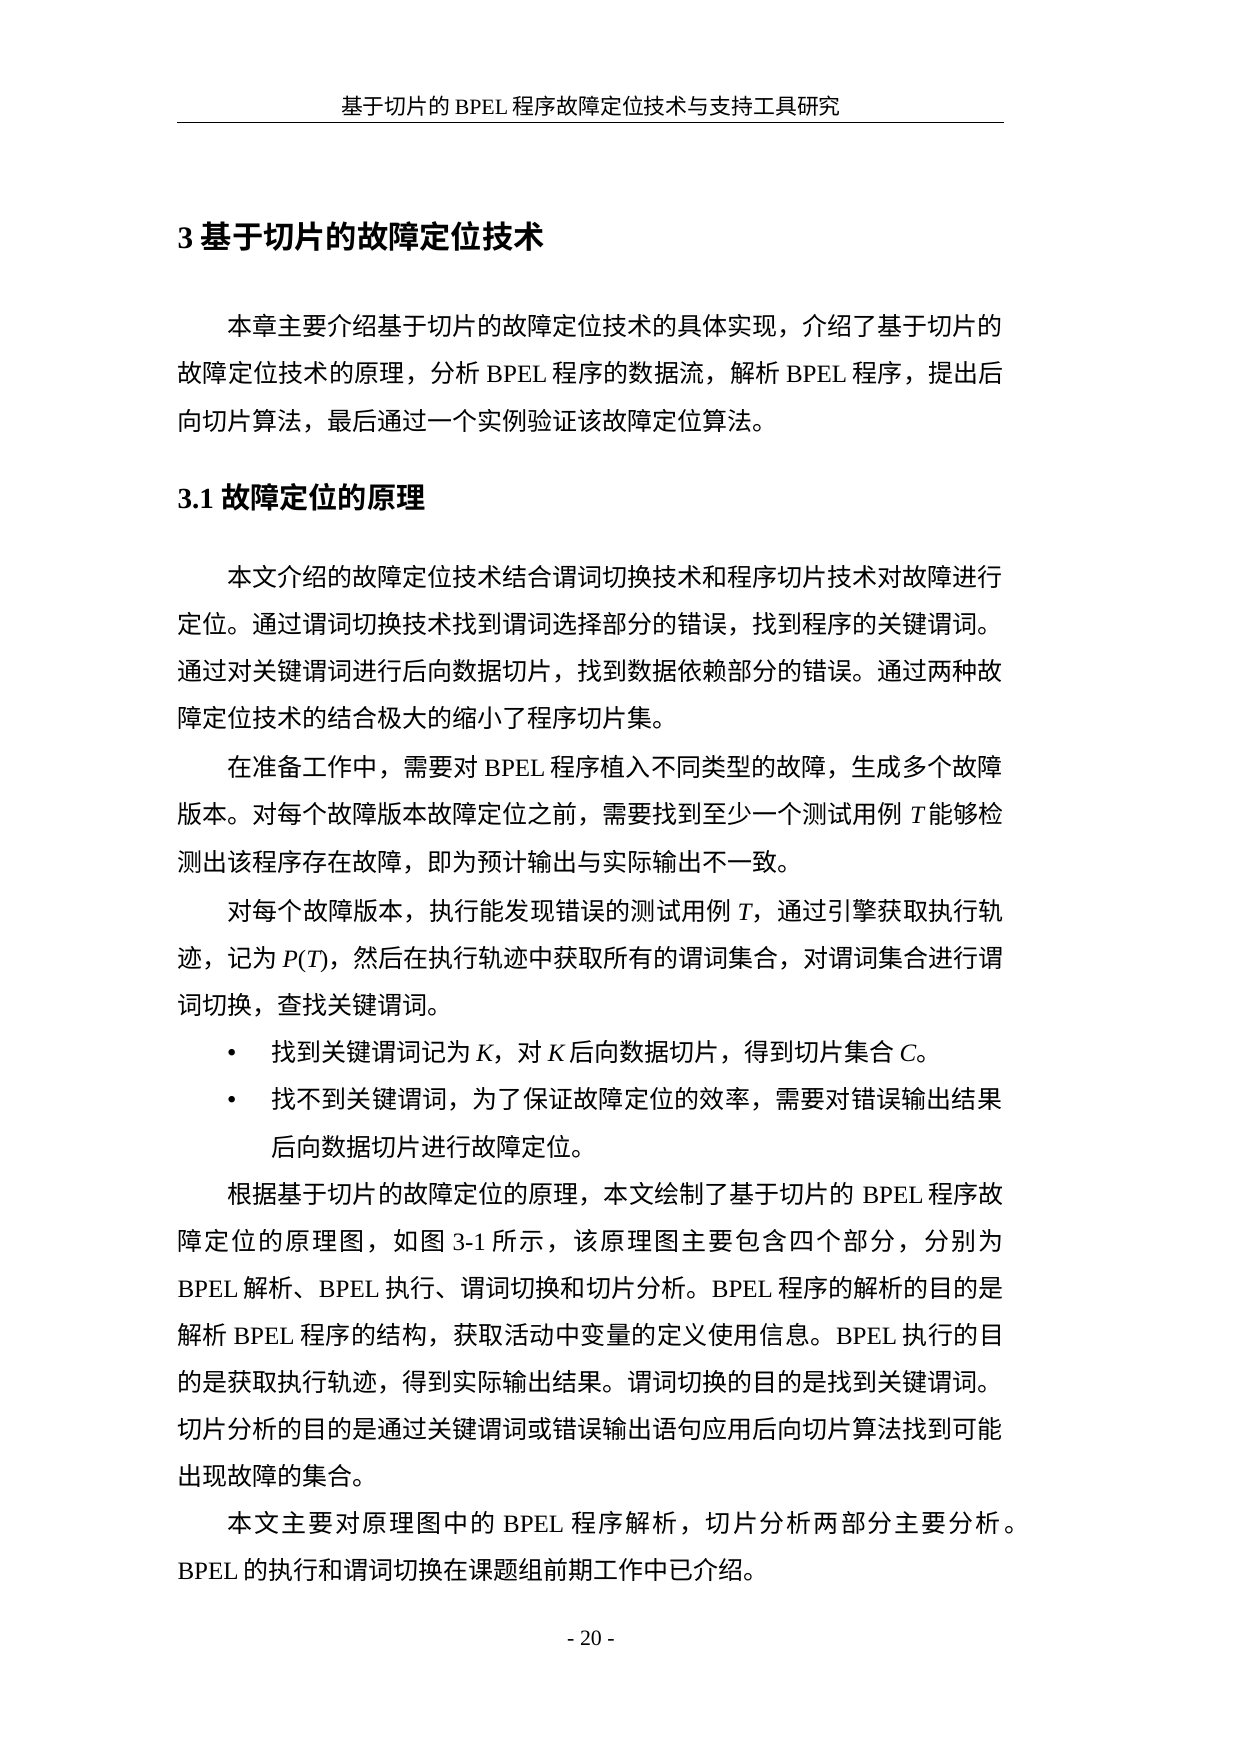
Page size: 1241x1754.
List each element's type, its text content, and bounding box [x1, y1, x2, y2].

text 本文介绍的故障定位技术结合谓词切换技术和程序切片技术对故障进行定位。通过谓词切换技术找到谓词选择部分的错误，找到程序的关键谓词。通过对关键谓词进行后向数据切片，找到数据依赖部分的错误。通过两种故障定位技术的结合极大的缩小了程序切片集。 [177, 557, 1004, 734]
text 本文主要对原理图中的BPEL程序解析，切片分析两部分主要分析。BPEL的执行和谓词切换在课题组前期工作中已介绍。 [177, 1504, 1004, 1587]
text 对每个故障版本，执行能发现错误的测试用例T，通过引擎获取执行轨迹，记为P(T)，然后在执行轨迹中获取所有的谓词集合，对谓词集合进行谓词切换，查找关键谓词。 [177, 892, 1004, 1022]
text 根据基于切片的故障定位的原理，本文绘制了基于切片的BPEL程序故障定位的原理图，如图3-1所示，该原理图主要包含四个部分，分别为BPEL解析、BPEL执行、谓词切换和切片分析。BPEL程序的解析的目的是解析BPEL程序的结构，获取活动中变量的定义使用信息。BPEL执行的目的是获取执行轨迹，得到实际输出结果。谓词切换的目的是找到关键谓词。切片分析的目的是通过关键谓词或错误输出语句应用后向切片算法找到可能出现故障的集合。 [177, 1174, 1004, 1493]
text 在准备工作中，需要对BPEL程序植入不同类型的故障，生成多个故障版本。对每个故障版本故障定位之前，需要找到至少一个测试用例T能够检测出该程序存在故障，即为预计输出与实际输出不一致。 [177, 748, 1004, 878]
text 本章主要介绍基于切片的故障定位技术的具体实现，介绍了基于切片的故障定位技术的原理，分析BPEL程序的数据流，解析BPEL程序，提出后向切片算法，最后通过一个实例验证该故障定位算法。 [177, 307, 1004, 437]
text 基于切片的故障定位技术 [177, 213, 1004, 258]
list 找不到关键谓词，为了保证故障定位的效率，需要对错误输出结果后向数据切片进行故障定位。 [227, 1080, 1004, 1163]
text 故障定位的原理 [177, 475, 1004, 517]
list 找到关键谓词记为K，对K后向数据切片，得到切片集合C。 [227, 1033, 1004, 1069]
